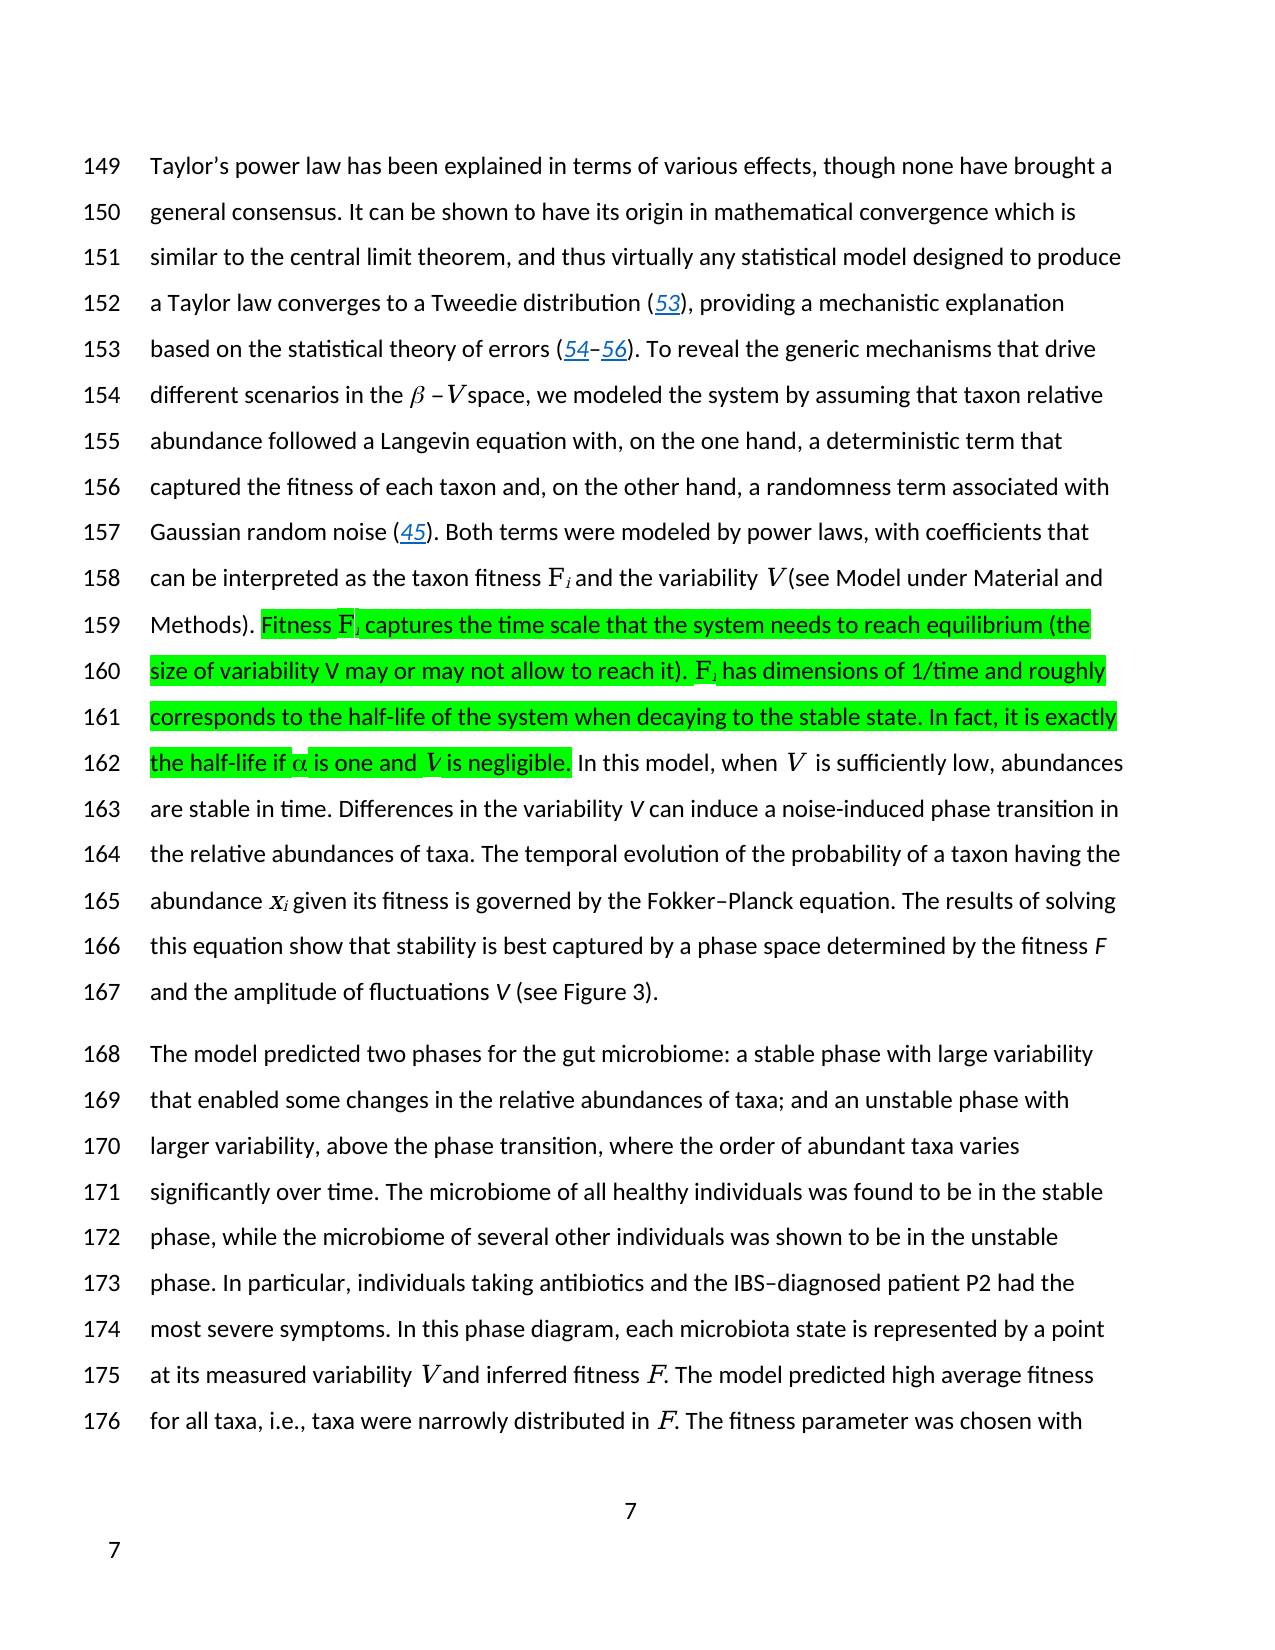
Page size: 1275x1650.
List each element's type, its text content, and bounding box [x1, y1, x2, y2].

text Taylor’s power law has been explained in terms of various effects, though none have brought a general consensus. It can be shown to have its origin in mathematical convergence which is similar to the central limit theorem, and thus virtually any statistical model designed to produce a Taylor law converges to a Tweedie distribution (53), providing a mechanistic explanation based on the statistical theory of errors (54–56). To reveal the generic mechanisms that drive different scenarios in the –V space, we modeled the system by assuming that taxon relative abundance followed a Langevin equation with, on the one hand, a deterministic term that captured the fitness of each taxon and, on the other hand, a randomness term associated with Gaussian random noise (45). Both terms were modeled by power laws, with coefficients that can be interpreted as the taxon fitness Fi and the variability V (see Model under Material and Methods). Fitness Fi captures the time scale that the system needs to reach equilibrium (the size of variability V may or may not allow to reach it). Fi has dimensions of 1/time and roughly corresponds to the half-life of the system when decaying to the stable state. In fact, it is exactly the half-life if is one and V is negligible. In this model, when V is sufficiently low, abundances are stable in time. Differences in the variability V can induce a noise-induced phase transition in the relative abundances of taxa. The temporal evolution of the probability of a taxon having the abundance xi given its fitness is governed by the Fokker–Planck equation. The results of solving this equation show that stability is best captured by a phase space determined by the fitness F and the amplitude of fluctuations V (see Figure 3). [150, 150, 1125, 1007]
